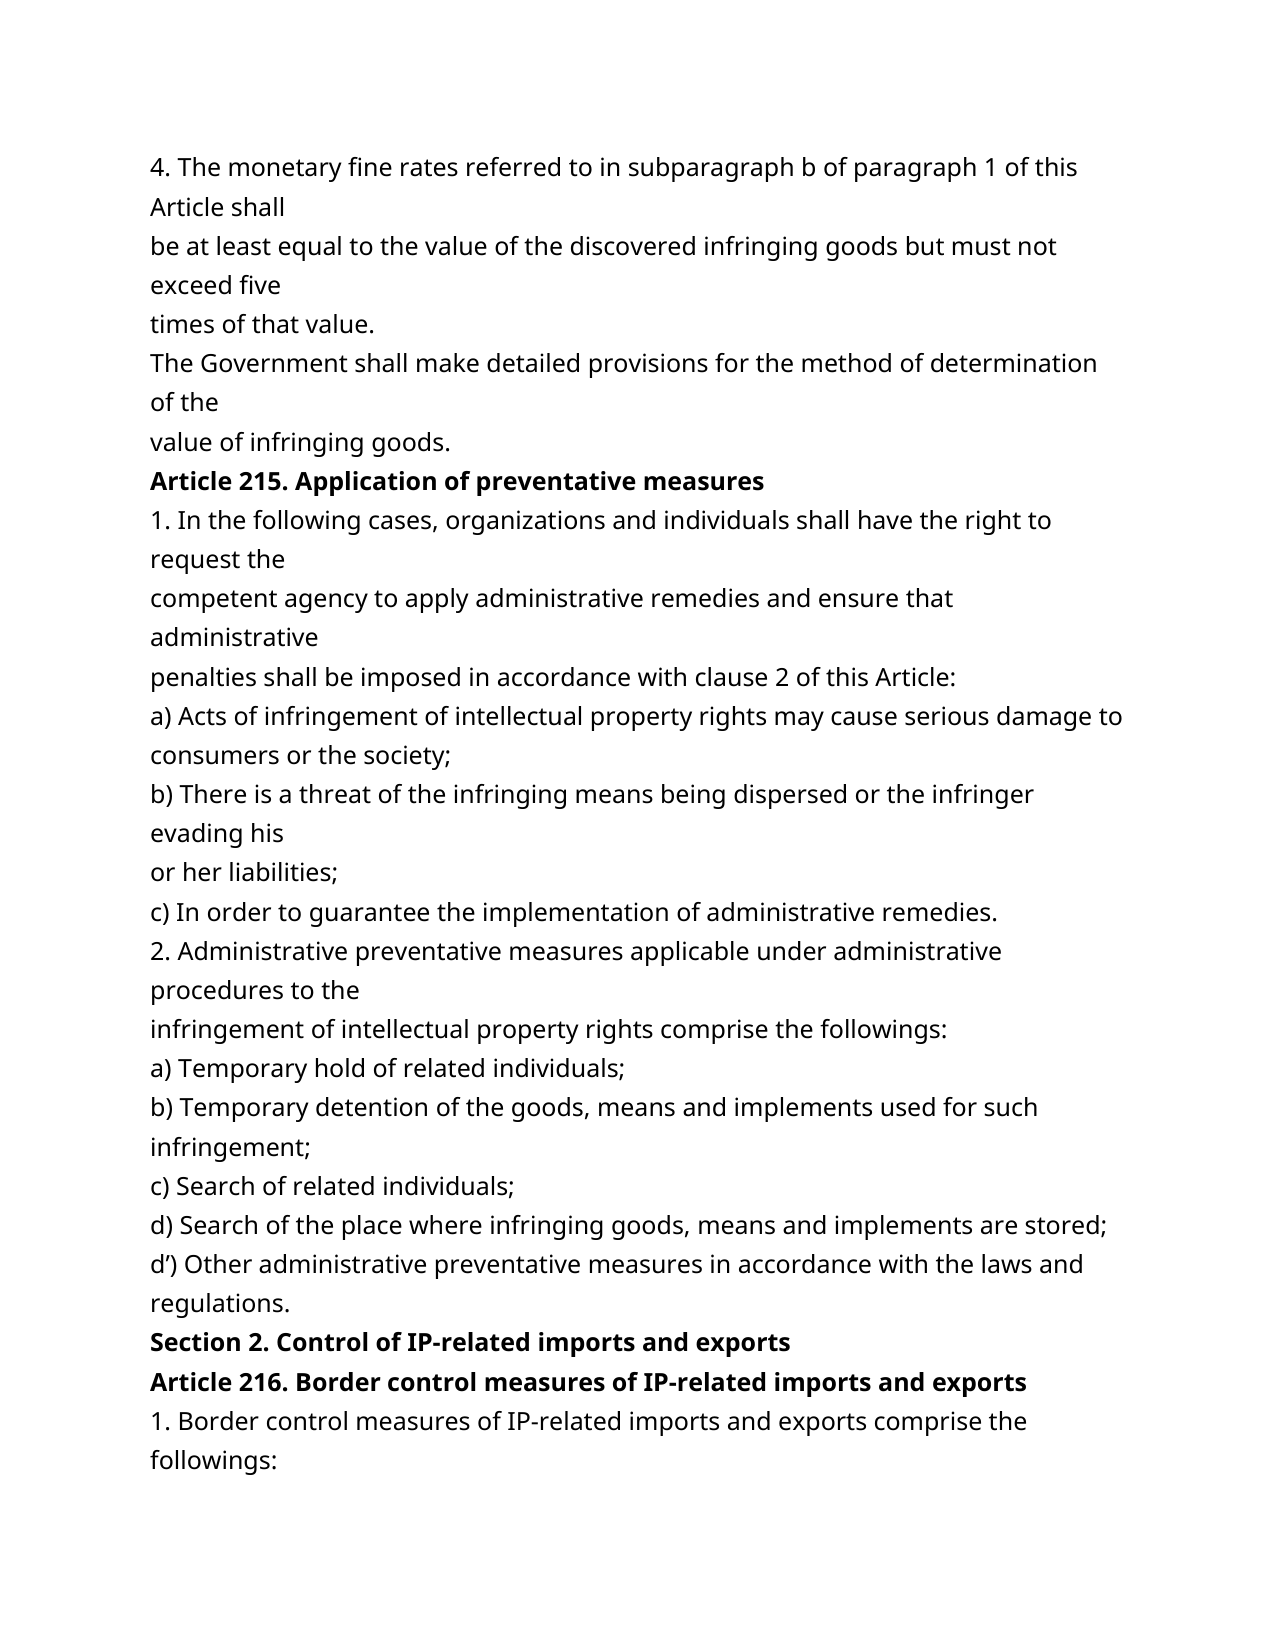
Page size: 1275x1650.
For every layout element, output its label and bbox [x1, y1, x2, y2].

text [150, 150, 1125, 1477]
